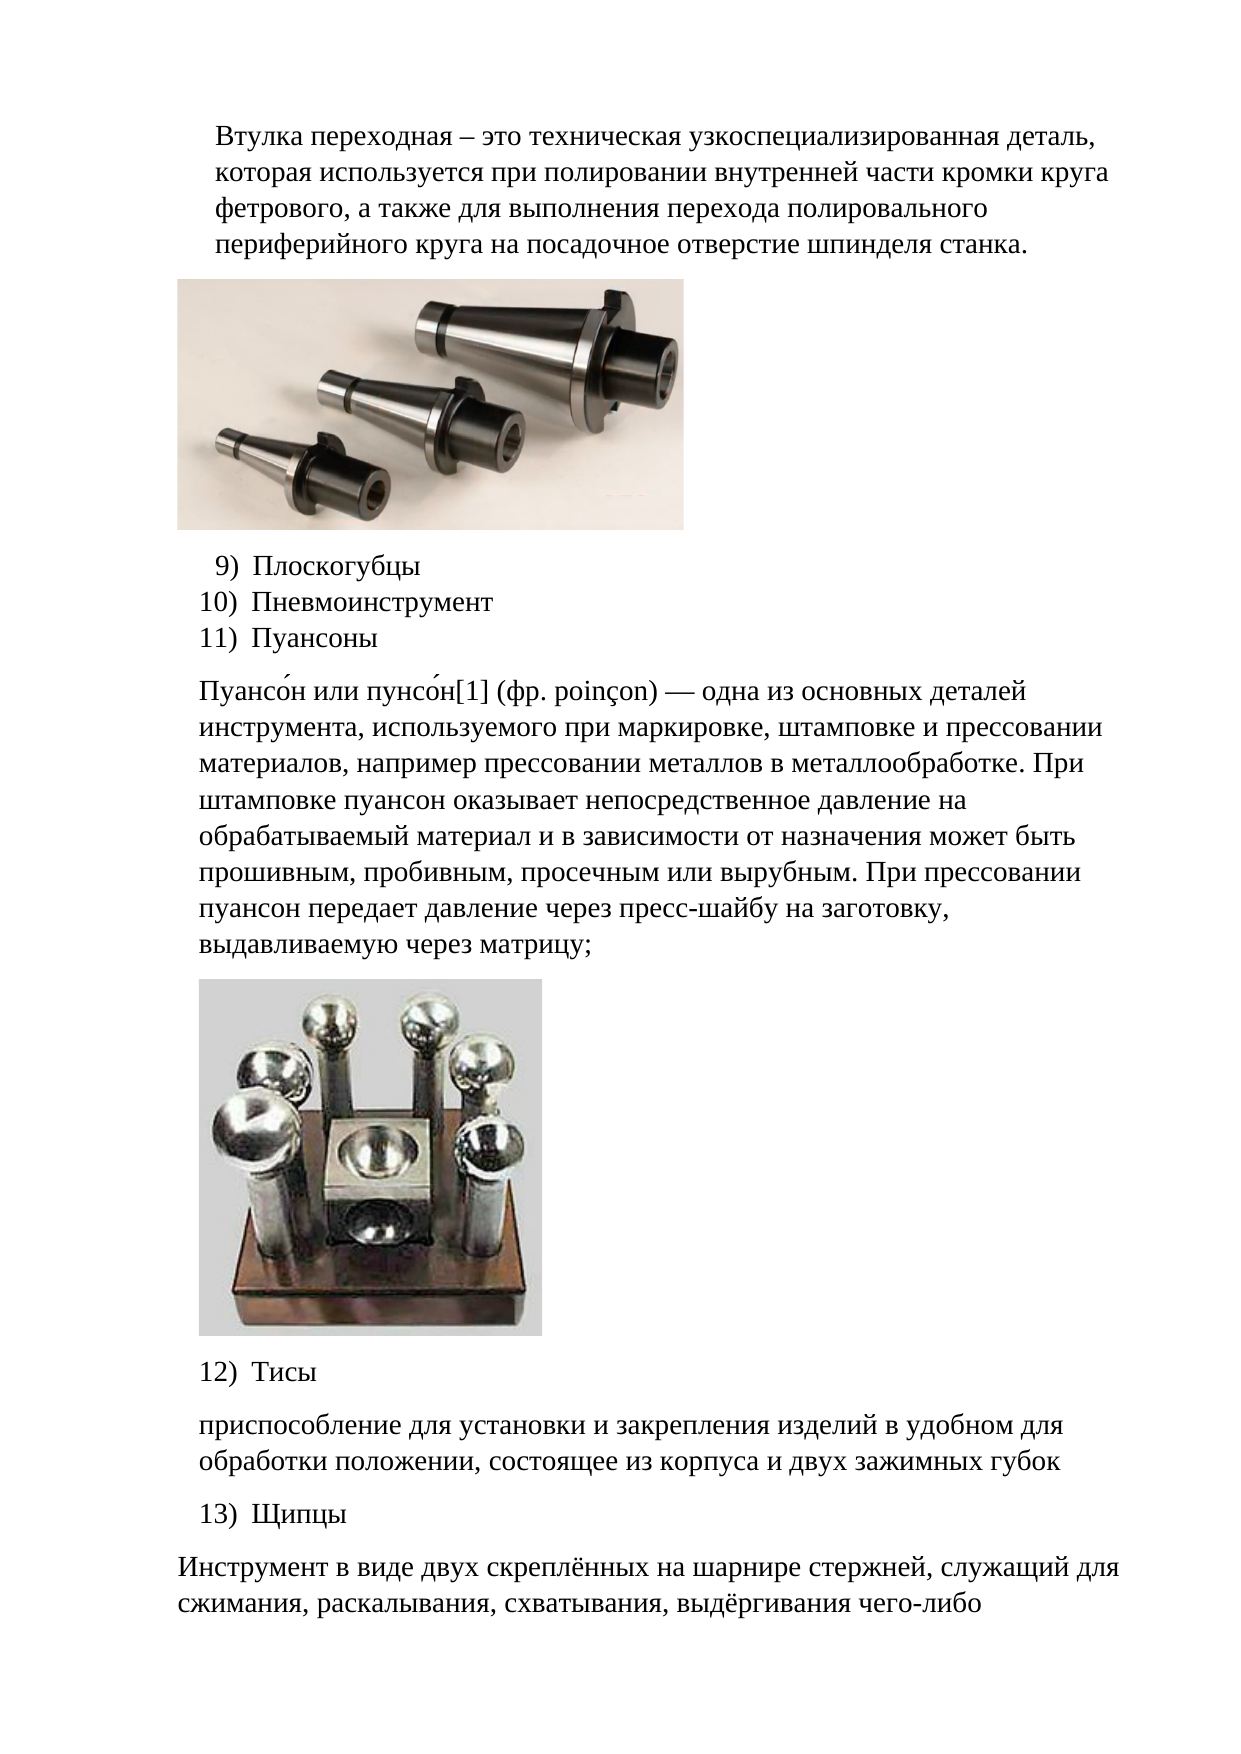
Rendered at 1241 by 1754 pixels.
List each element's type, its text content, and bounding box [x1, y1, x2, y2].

list Тисы [199, 1354, 1152, 1388]
text Инструмент в виде двух скреплённых на шарнире стержней, служащий для сжимания, раскалывания, схватывания, выдёргивания чего-либо [177, 1549, 1152, 1619]
list Плоскогубцы [215, 548, 1152, 582]
text приспособление для установки и закрепления изделий в удобном для обработки положении, состоящее из корпуса и двух зажимных губок [199, 1407, 1152, 1477]
picture [177, 279, 684, 530]
list Щипцы [199, 1496, 1152, 1530]
list Пневмоинструмент [199, 584, 1152, 618]
list Пуансоны [199, 621, 1152, 654]
text Втулка переходная – это техническая узкоспециализированная деталь, которая используется при полировании внутренней части кромки круга фетрового, а также для выполнения перехода полировального периферийного круга на посадочное отверстие шпинделя станка. [215, 118, 1152, 260]
picture [198, 979, 543, 1336]
text Пуансо́н или пунсо́н[1] (фр. poinçon) — одна из основных деталей инструмента, используемого при маркировке, штамповке и прессовании материалов, например прессовании металлов в металлообработке. При штамповке пуансон оказывает непосредственное давление на обрабатываемый материал и в зависимости от назначения может быть прошивным, пробивным, просечным или вырубным. При прессовании пуансон передает давление через пресс-шайбу на заготовку, выдавливаемую через матрицу; [199, 673, 1152, 960]
